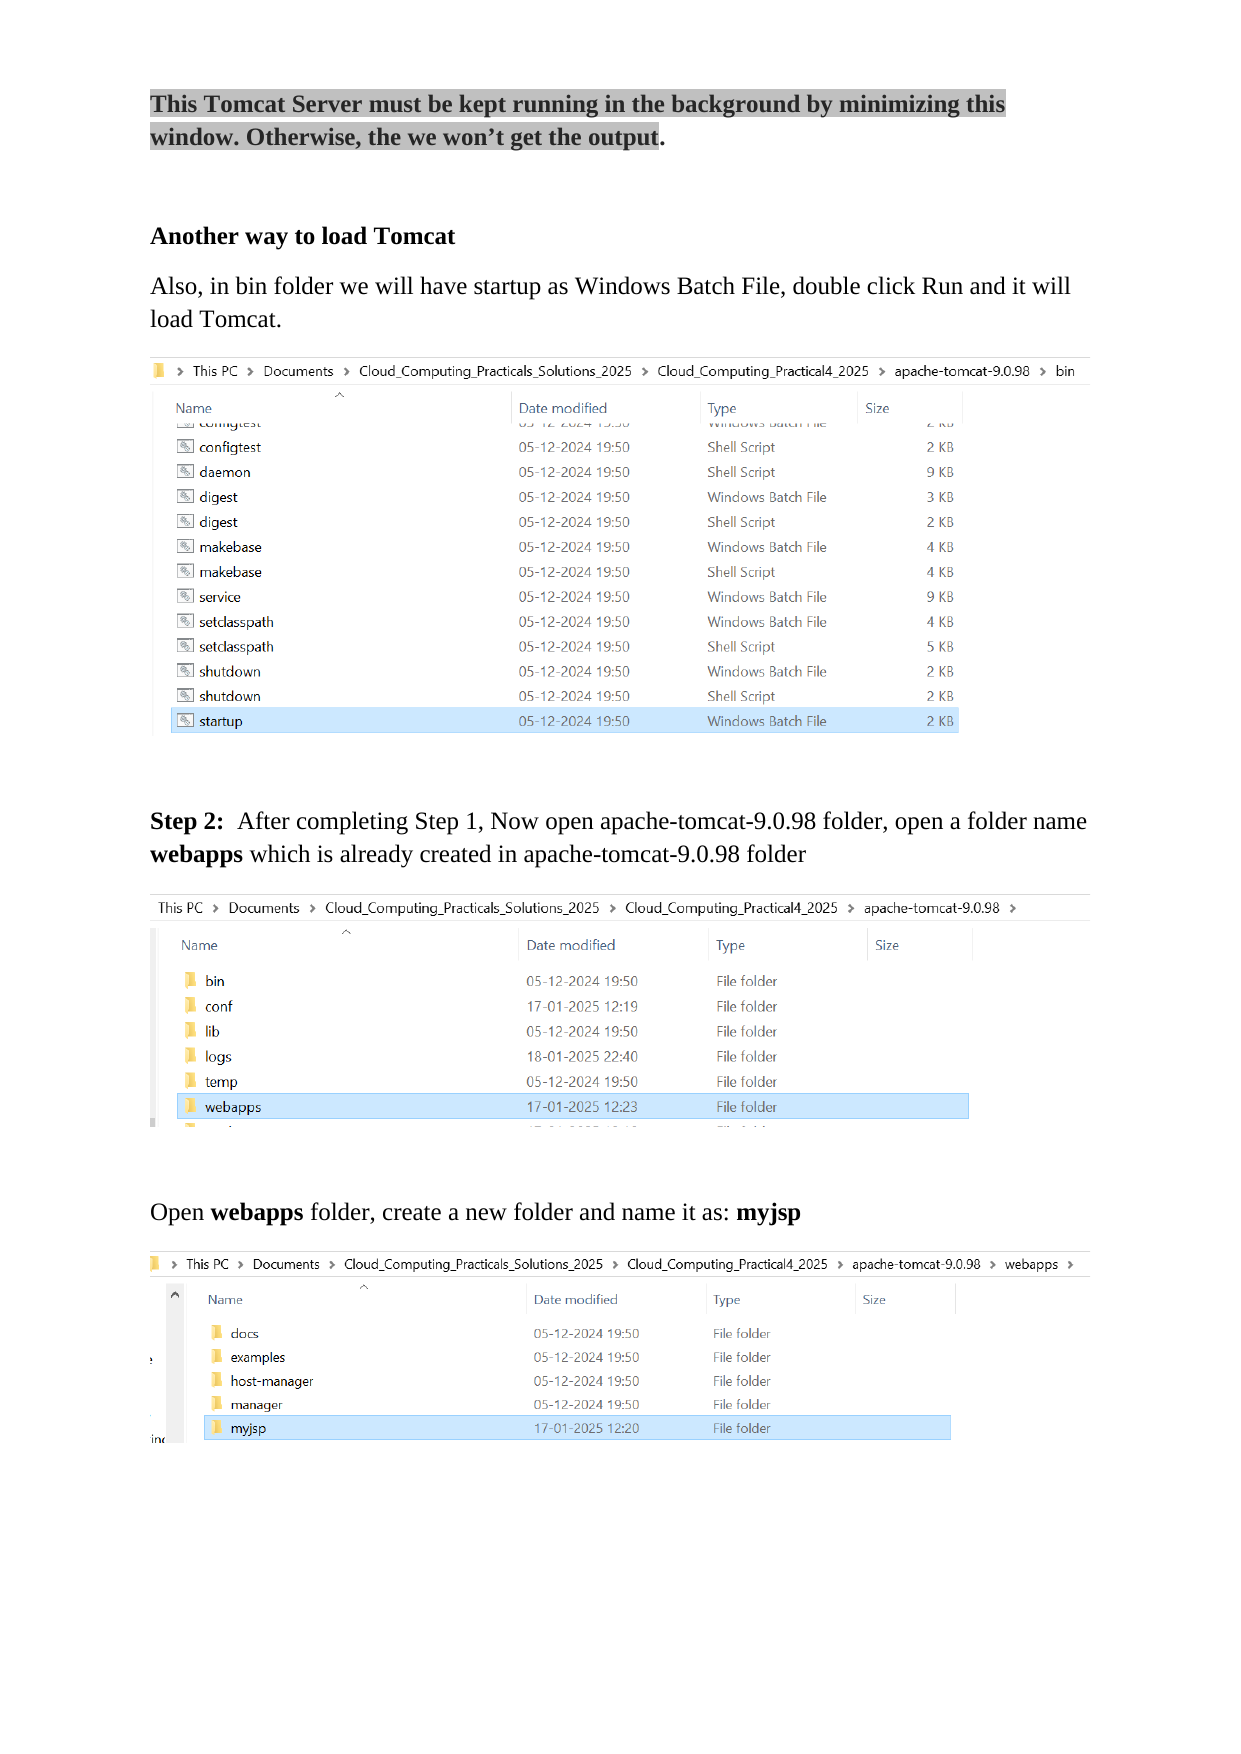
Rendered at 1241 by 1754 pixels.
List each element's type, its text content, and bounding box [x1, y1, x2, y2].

text This Tomcat Server must be kept running in the background by minimizing this window. Otherwise, the we won’t get the output. [150, 89, 1090, 150]
picture [150, 353, 1091, 736]
text Step 2: After completing Step 1, Now open apache-tomcat-9.0.98 folder, open a folder name webapps which is already created in apache-tomcat-9.0.98 folder [150, 806, 1090, 868]
text Open webapps folder, create a new folder and name it as: myjsp [150, 1197, 1090, 1226]
text Also, in bin folder we will have startup as Windows Batch File, double click Run and it will load Tomcat. [150, 271, 1090, 332]
picture [150, 888, 1091, 1127]
picture [150, 1247, 1091, 1443]
text Another way to load Tomcat [150, 221, 1090, 250]
